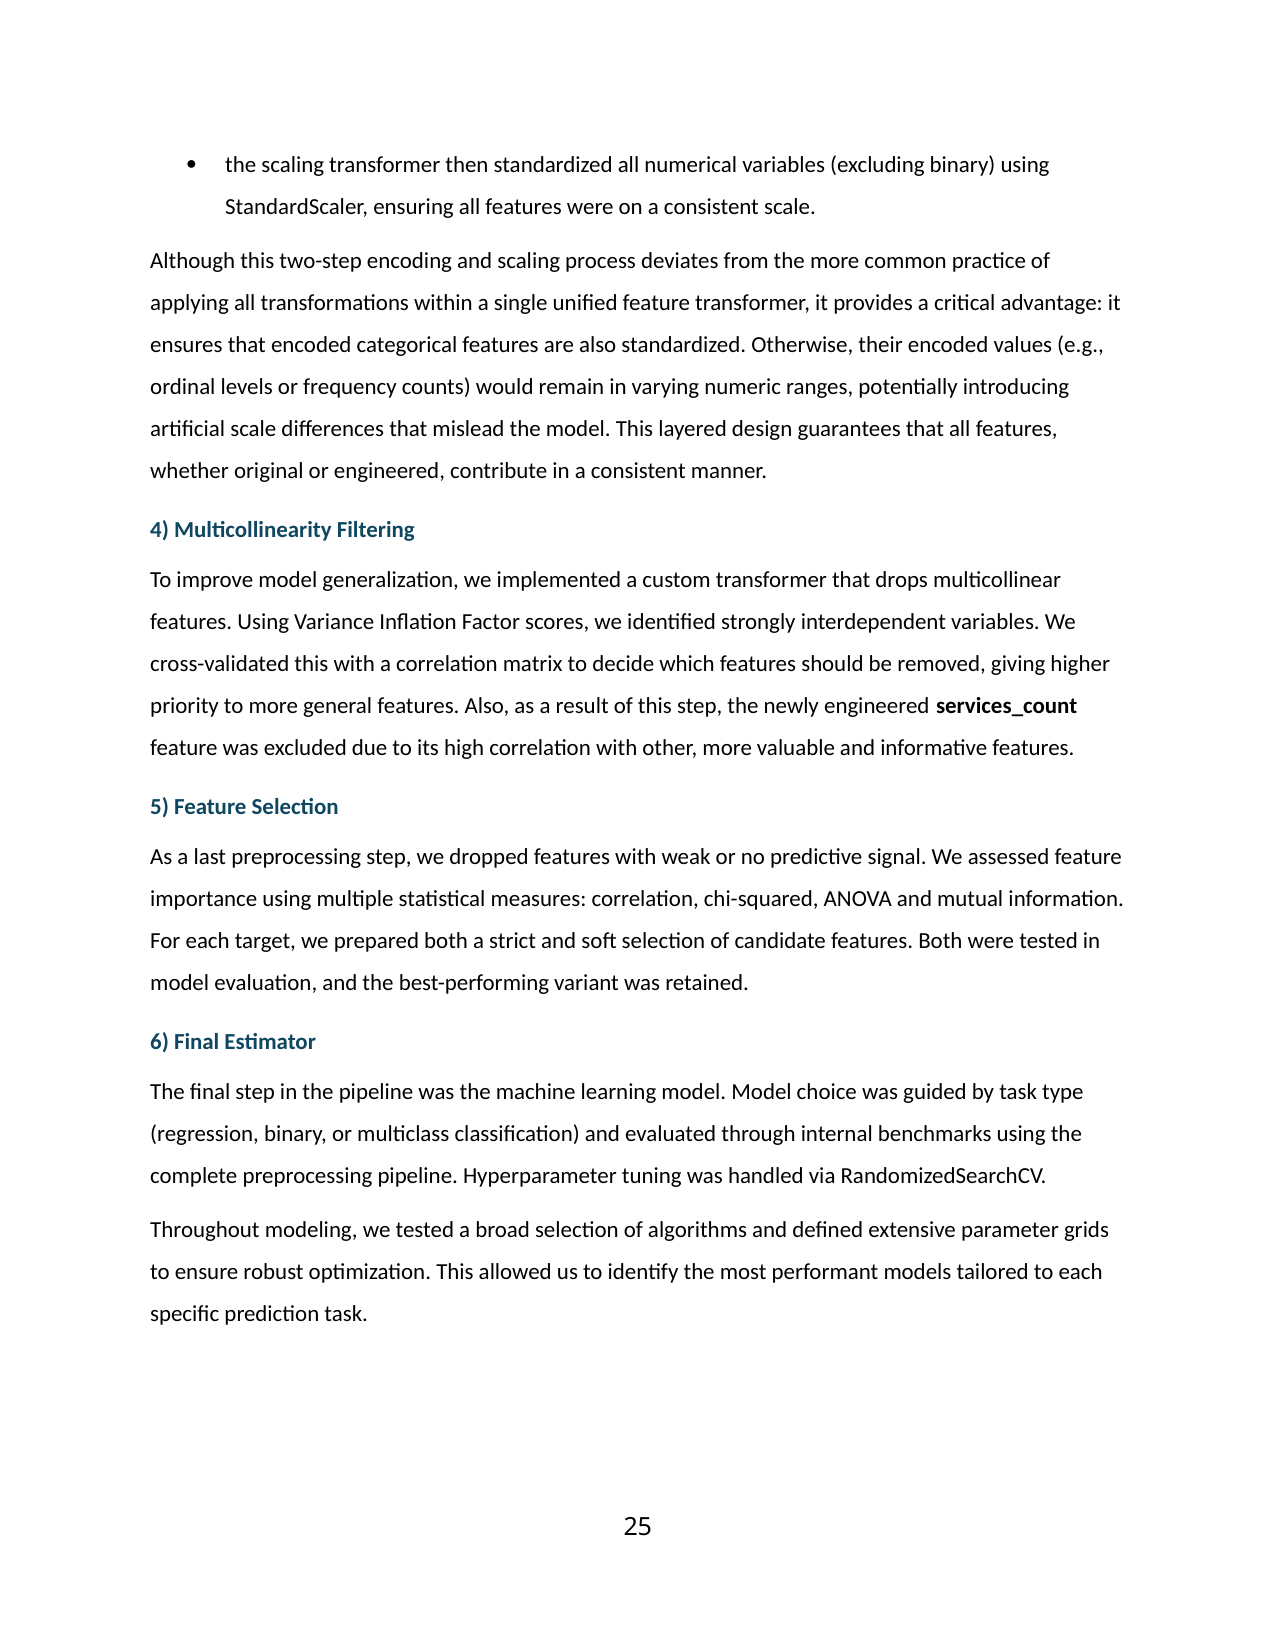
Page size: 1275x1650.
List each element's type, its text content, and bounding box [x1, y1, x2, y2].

text Although this two-step encoding and scaling process deviates from the more common practice of applying all transformations within a single unified feature transformer, it provides a critical advantage: it ensures that encoded categorical features are also standardized. Otherwise, their encoded values (e.g., ordinal levels or frequency counts) would remain in varying numeric ranges, potentially introducing artificial scale differences that mislead the model. This layered design guarantees that all features, whether original or engineered, contribute in a consistent manner. [150, 246, 1125, 484]
text As a last preprocessing step, we dropped features with weak or no predictive signal. We assessed feature importance using multiple statistical measures: correlation, chi-squared, ANOVA and mutual information. For each target, we prepared both a strict and soft selection of candidate features. Both were tested in model evaluation, and the best-performing variant was retained. [150, 842, 1125, 996]
text To improve model generalization, we implemented a custom transformer that drops multicollinear features. Using Variance Inflation Factor scores, we identified strongly interdependent variables. We cross-validated this with a correlation matrix to decide which features should be removed, giving higher priority to more general features. Also, as a result of this step, the newly engineered services_count feature was excluded due to its high correlation with other, more valuable and informative features. [150, 565, 1125, 761]
text Throughout modeling, we tested a broad selection of algorithms and defined extensive parameter grids to ensure robust optimization. This allowed us to identify the most performant models tailored to each specific prediction task. [150, 1216, 1125, 1327]
list the scaling transformer then standardized all numerical variables (excluding binary) using StandardScaler, ensuring all features were on a consistent scale. [187, 150, 1125, 220]
text The final step in the pipeline was the machine learning model. Model choice was guided by task type (regression, binary, or multiclass classification) and evaluated through internal benchmarks using the complete preprocessing pipeline. Hyperparameter tuning was handled via RandomizedSearchCV. [150, 1077, 1125, 1189]
subtitle 6) Final Estimator [150, 1027, 1125, 1055]
subtitle 5) Feature Selection [150, 792, 1125, 820]
subtitle 4) Multicollinearity Filtering [150, 515, 1125, 543]
